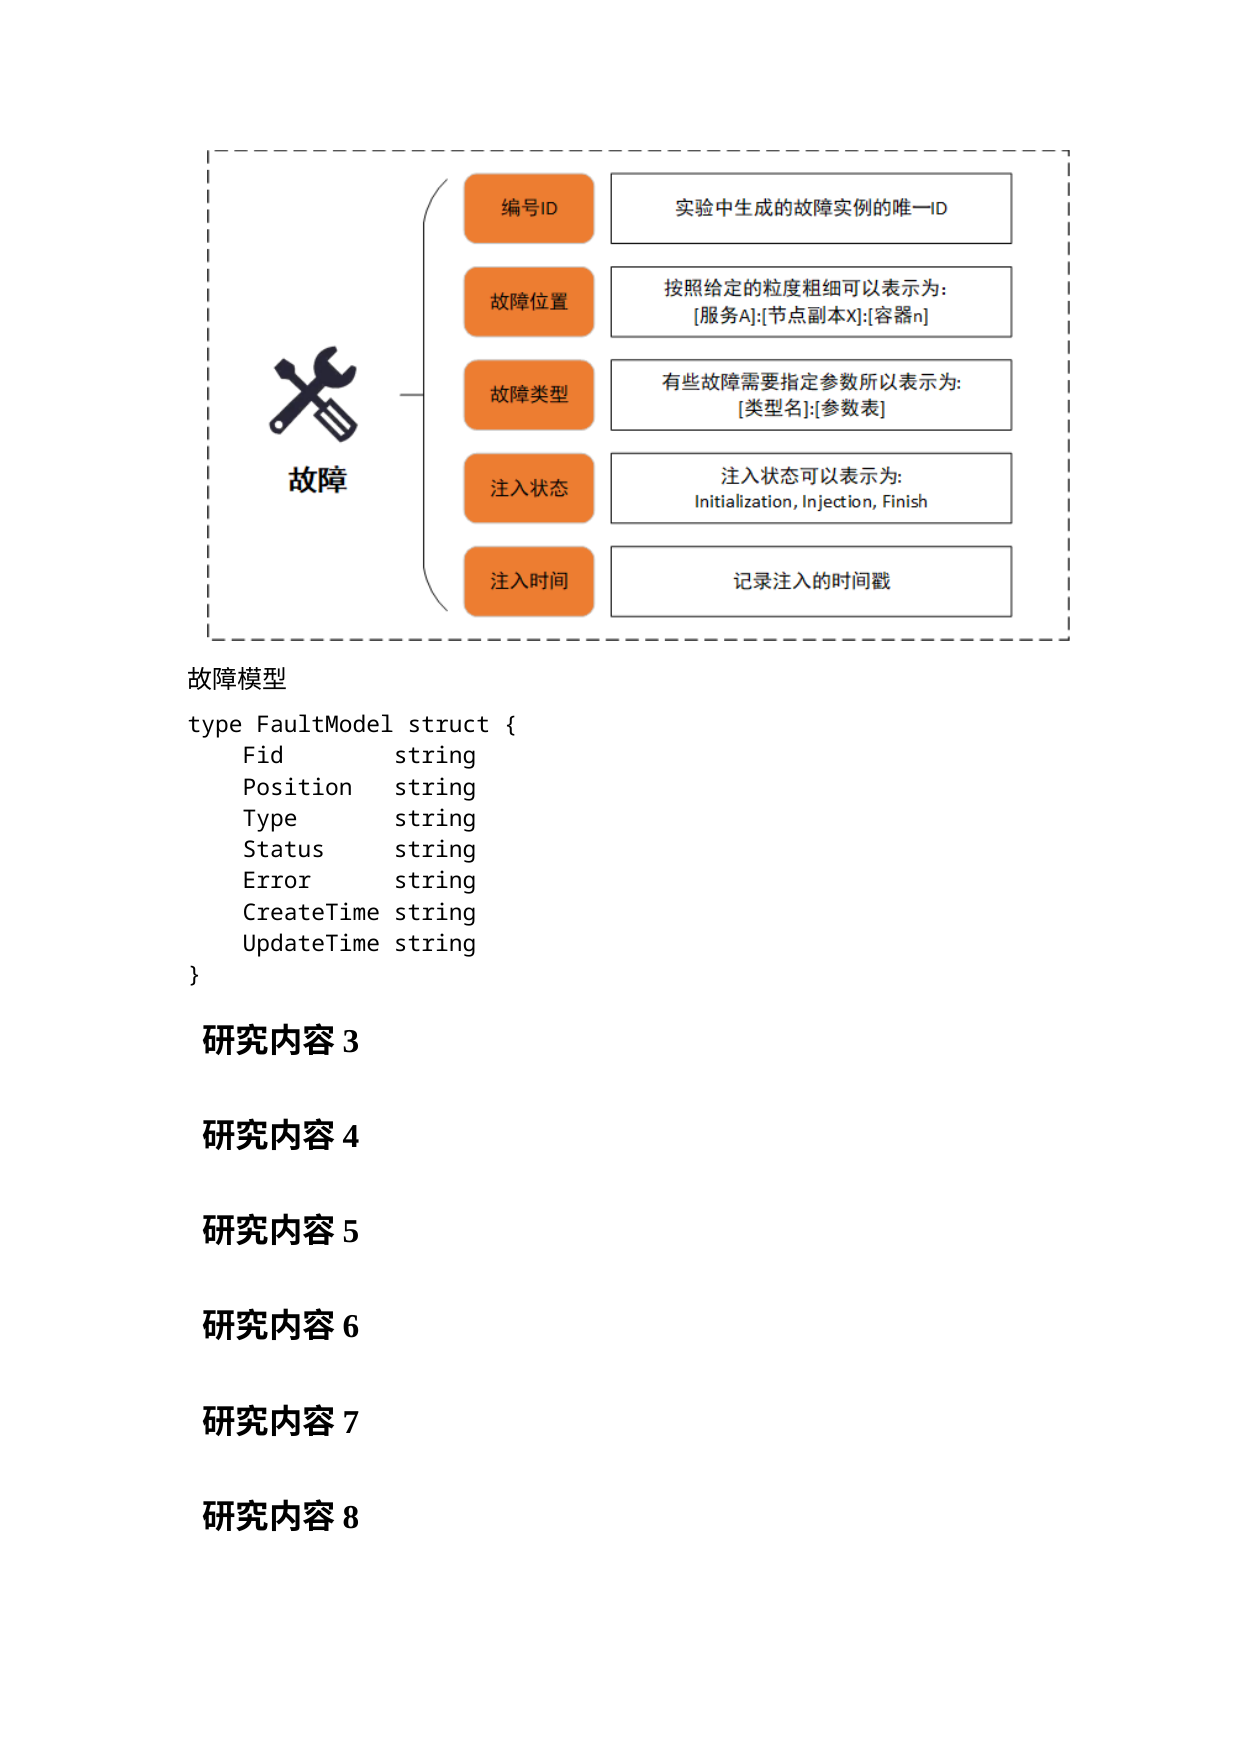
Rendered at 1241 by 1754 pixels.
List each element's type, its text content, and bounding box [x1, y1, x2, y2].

picture [206, 150, 1071, 641]
text 故障模型 [187, 662, 1053, 696]
subtitle 研究内容3 [202, 1017, 1053, 1062]
text type FaultModel struct { Fid string Position string Type string Status string Error string CreateTime string UpdateTime string } [187, 708, 1053, 989]
subtitle 研究内容6 [202, 1302, 1053, 1348]
subtitle 研究内容4 [202, 1112, 1053, 1157]
subtitle 研究内容7 [202, 1397, 1053, 1443]
subtitle 研究内容5 [202, 1207, 1053, 1252]
subtitle 研究内容8 [202, 1493, 1053, 1538]
